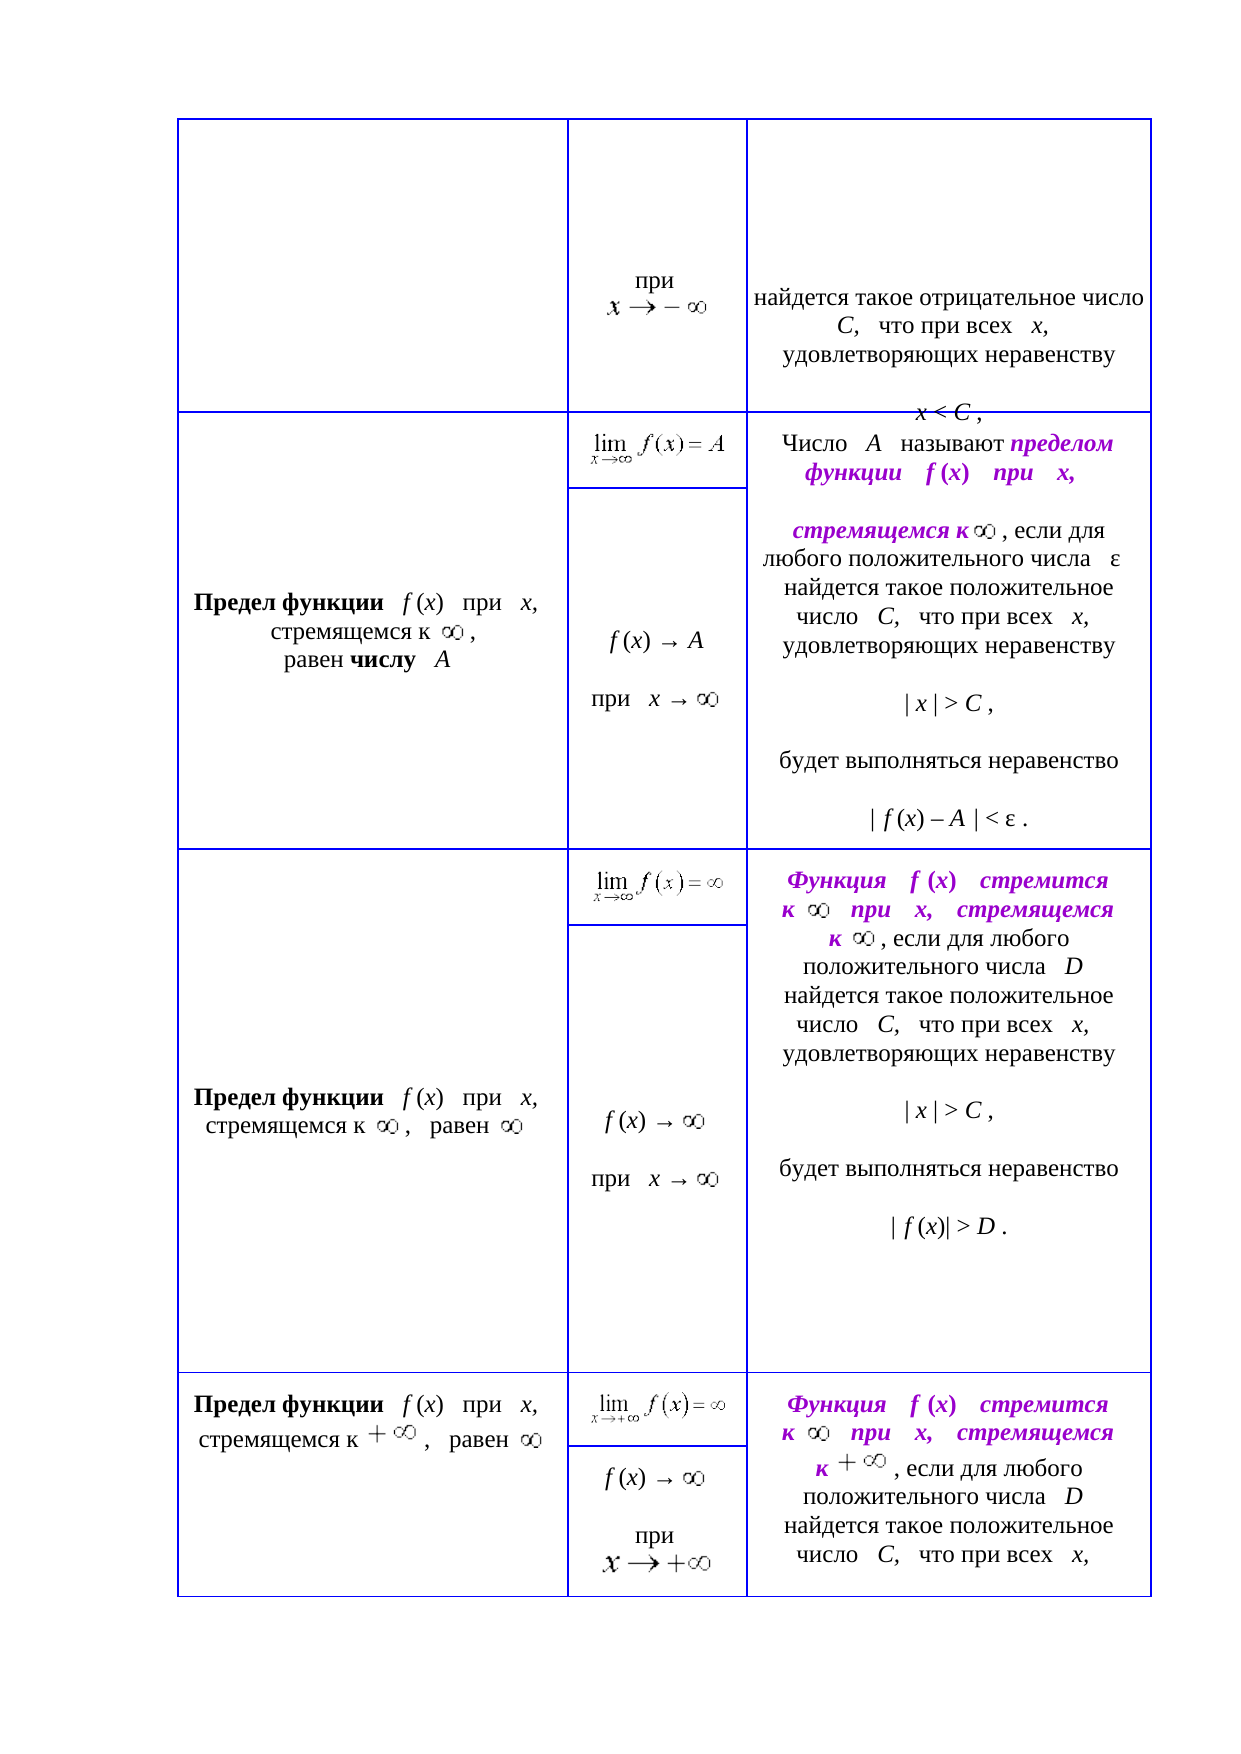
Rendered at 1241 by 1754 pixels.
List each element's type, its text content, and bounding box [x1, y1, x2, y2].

picture [834, 1446, 894, 1476]
picture [677, 1106, 711, 1129]
table_cell f (x) → A при [569, 120, 746, 411]
picture [364, 1417, 424, 1448]
picture [603, 294, 712, 321]
table_cell [569, 1373, 746, 1445]
picture [677, 1463, 711, 1486]
picture [802, 895, 836, 918]
table_cell Функция f (x) стремится к при x, стремящемся к , если для любого положительного числа D найдется такое положительное число С, что при всех x, удовлетворяющих неравенству x > C , будет выполняться неравенство | f (x)| > D . [748, 1373, 1150, 1596]
picture [436, 617, 470, 640]
picture [847, 924, 881, 946]
table_cell Предел функции f (x) при x, стремящемся к , равен [179, 850, 567, 1372]
table_cell Число A называют пределом функции f (x) при x, стремящемся к, если для любого положительного числа ε найдется такое положительное число С, что при всех x, удовлетворяющих неравенству | x | > C , будет выполняться неравенство | f (x) – A | < ε . [748, 413, 1150, 848]
table_cell f (x) → при [569, 1447, 746, 1596]
table_cell Предел функции f (x) при x, стремящемся к , равен числу A [179, 413, 567, 848]
picture [589, 865, 726, 909]
picture [968, 516, 1002, 539]
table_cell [179, 1373, 567, 1596]
picture [598, 1548, 717, 1581]
table_cell [569, 850, 746, 924]
picture [515, 1425, 548, 1448]
picture [587, 1388, 728, 1430]
picture [495, 1112, 529, 1134]
picture [802, 1418, 836, 1441]
picture [691, 684, 725, 707]
table_cell f (x) → при x → [569, 926, 746, 1372]
table_cell f (x) → A при x → [569, 489, 746, 848]
table_cell Функция f (x) стремится к при x, стремящемся к , если для любого положительного числа D найдется такое положительное число С, что при всех x, удовлетворяющих неравенству | x | > C , будет выполняться неравенство | f (x)| > D . [748, 850, 1150, 1372]
table_cell [569, 413, 746, 487]
picture [691, 1164, 725, 1187]
picture [371, 1112, 405, 1134]
picture [586, 428, 729, 472]
